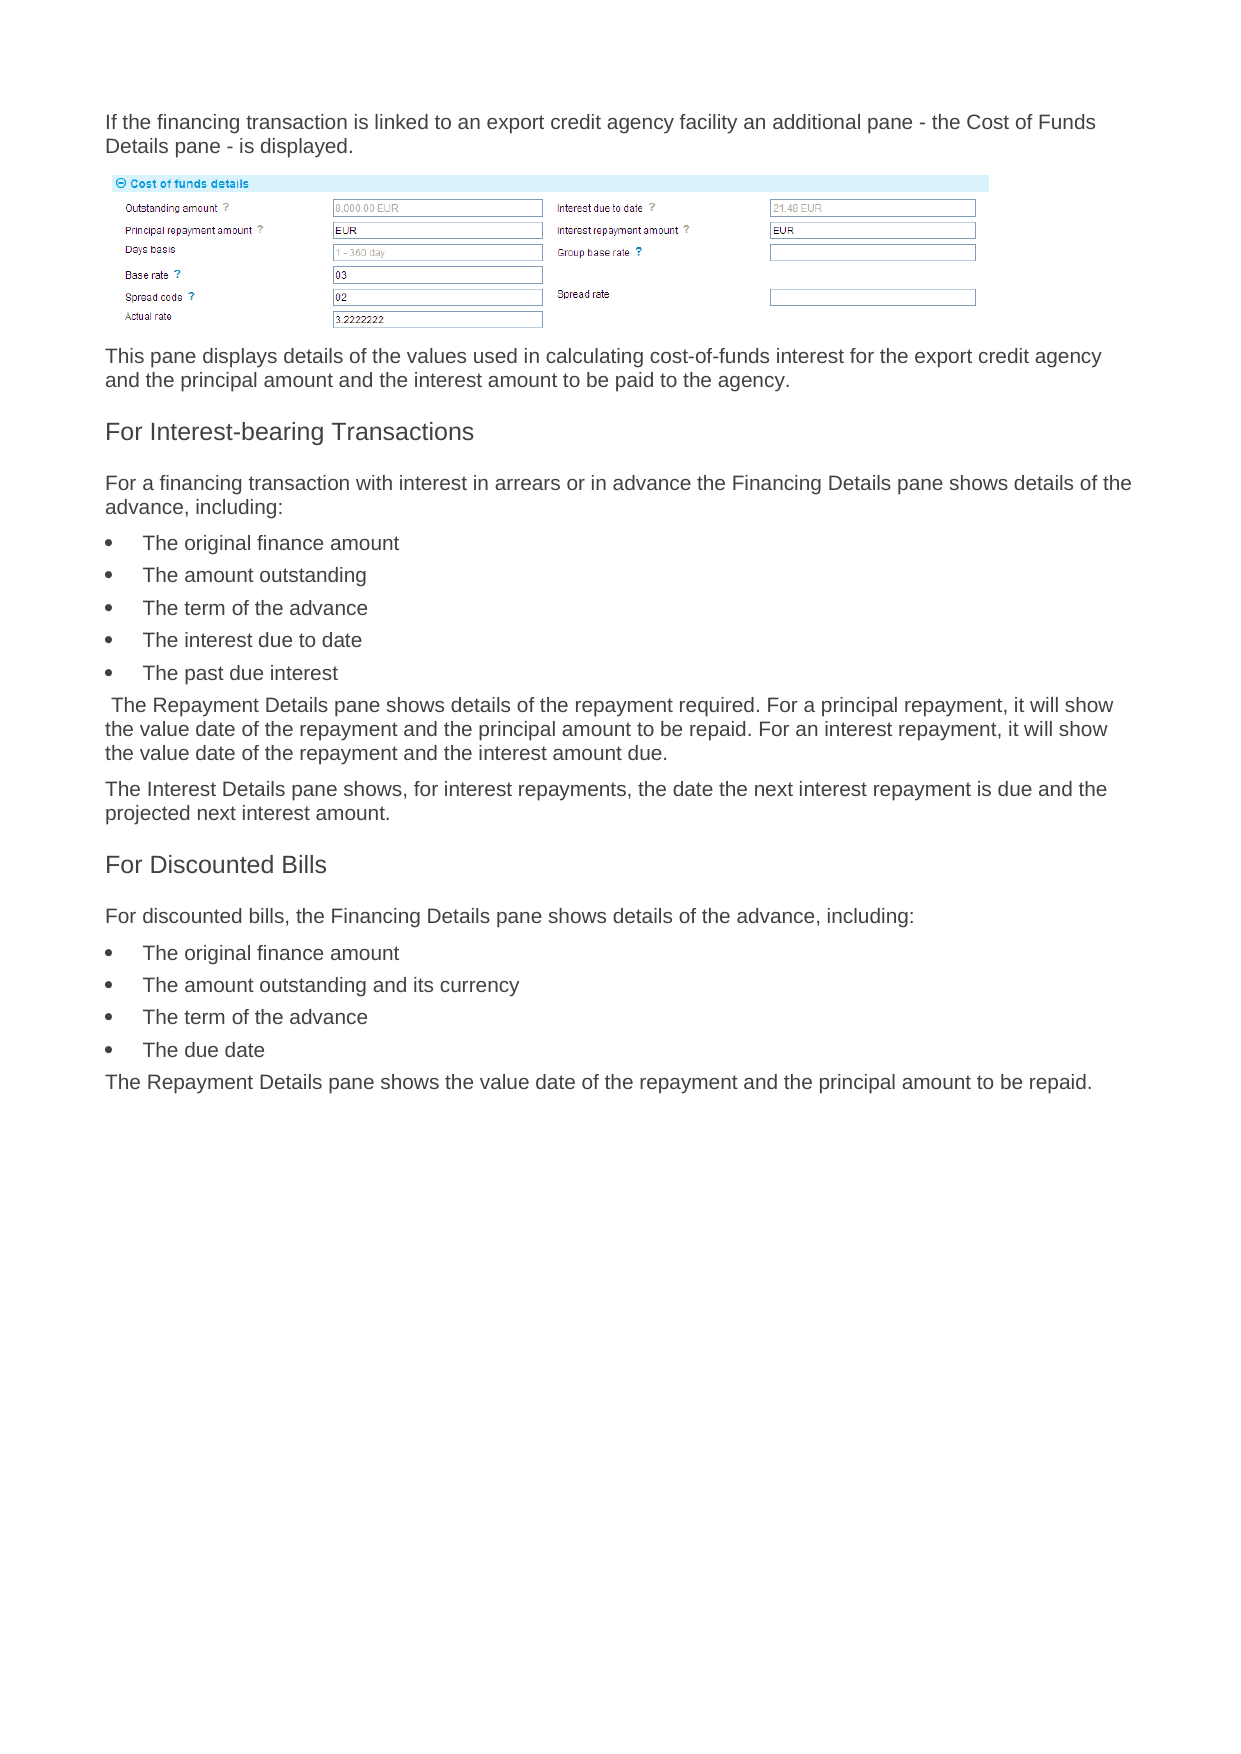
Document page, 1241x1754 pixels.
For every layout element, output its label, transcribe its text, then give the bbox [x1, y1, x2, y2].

text The Repayment Details pane shows details of the repayment required. For a principal repayment, it will show the value date of the repayment and the principal amount to be repaid. For an interest repayment, it will show the value date of the repayment and the interest amount due. [105, 693, 1135, 765]
text The term of the advance [105, 1005, 1135, 1029]
text For a financing transaction with interest in arrears or in advance the Financing Details pane shows details of the advance, including: [105, 471, 1135, 518]
text The original finance amount [105, 940, 1135, 964]
text The amount outstanding and its currency [105, 973, 1135, 997]
text The interest due to date [105, 628, 1135, 652]
text The original finance amount [105, 531, 1135, 555]
text The Repayment Details pane shows the value date of the repayment and the principal amount to be repaid. [105, 1070, 1135, 1094]
text This pane displays details of the values used in calculating cost-of-funds interest for the export credit agency and the principal amount and the interest amount to be paid to the agency. [105, 344, 1135, 392]
picture [105, 170, 990, 332]
text The term of the advance [105, 596, 1135, 620]
subtitle For Discounted Bills [105, 850, 1135, 879]
text The past due interest [105, 661, 1135, 684]
text The Interest Details pane shows, for interest repayments, the date the next interest repayment is due and the projected next interest amount. [105, 777, 1135, 825]
subtitle For Interest-bearing Transactions [105, 417, 1135, 446]
text If the financing transaction is linked to an export credit agency facility an additional pane - the Cost of Funds Details pane - is displayed. [105, 110, 1135, 158]
text The due date [105, 1038, 1135, 1062]
text For discounted bills, the Financing Details pane shows details of the advance, including: [105, 904, 1135, 928]
text The amount outstanding [105, 563, 1135, 587]
